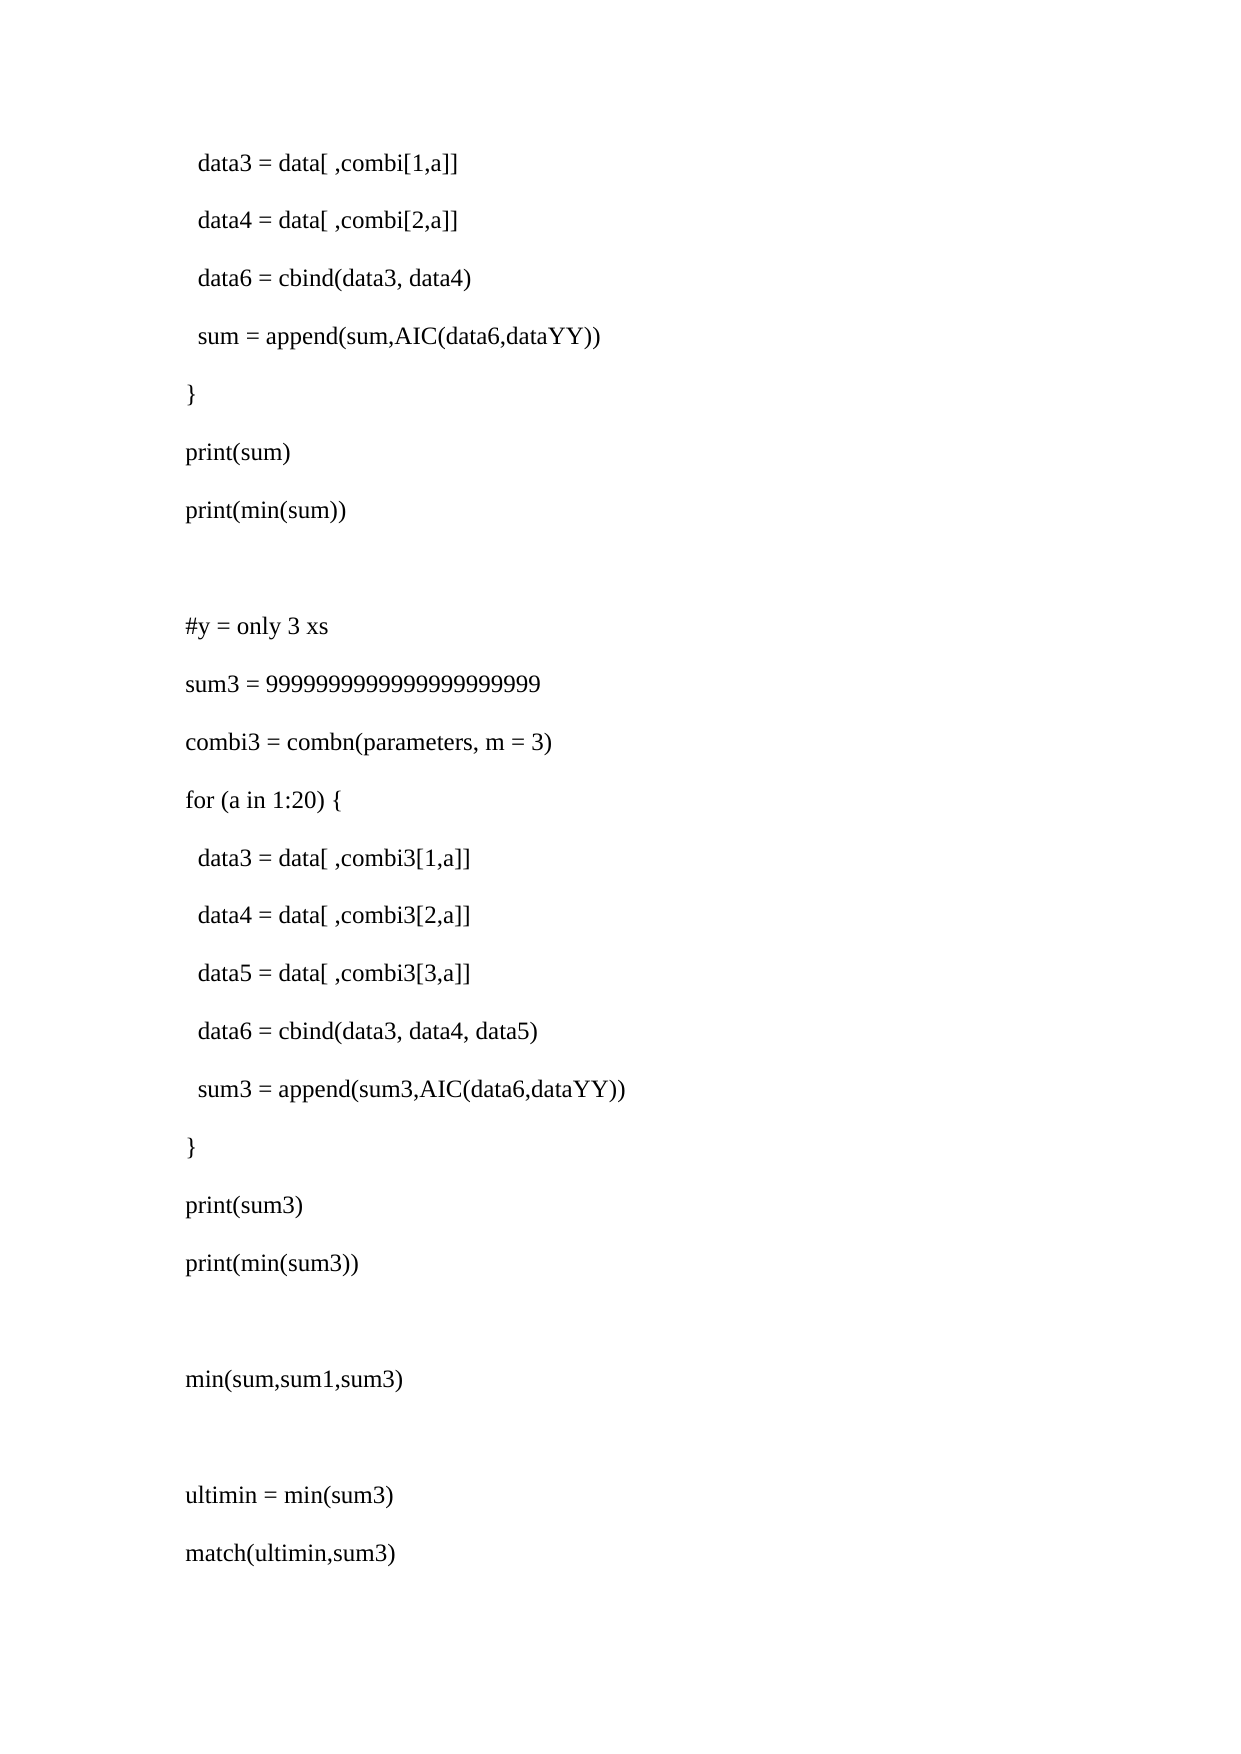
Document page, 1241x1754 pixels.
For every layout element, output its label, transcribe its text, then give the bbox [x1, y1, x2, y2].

text data6 = cbind(data3, data4, data5) [185, 1016, 1093, 1045]
text print(sum) [185, 437, 1093, 466]
text min(sum,sum1,sum3) [185, 1364, 1093, 1393]
text data4 = data[ ,combi3[2,a]] [185, 901, 1093, 929]
text #y = only 3 xs [185, 611, 1093, 640]
text data4 = data[ ,combi[2,a]] [185, 206, 1093, 234]
text print(sum3) [185, 1190, 1093, 1219]
text } [185, 1132, 1093, 1161]
text } [185, 379, 1093, 408]
text sum = append(sum,AIC(data6,dataYY)) [185, 321, 1093, 350]
text match(ultimin,sum3) [185, 1538, 1093, 1566]
text data6 = cbind(data3, data4) [185, 263, 1093, 292]
text print(min(sum)) [185, 495, 1093, 524]
text sum3 = append(sum3,AIC(data6,dataYY)) [185, 1074, 1093, 1103]
text data3 = data[ ,combi3[1,a]] [185, 843, 1093, 871]
text data5 = data[ ,combi3[3,a]] [185, 958, 1093, 987]
text combi3 = combn(parameters, m = 3) [185, 727, 1093, 756]
text for (a in 1:20) { [185, 785, 1093, 813]
text ultimin = min(sum3) [185, 1480, 1093, 1508]
text sum3 = 9999999999999999999999 [185, 669, 1093, 698]
text print(min(sum3)) [185, 1248, 1093, 1277]
text data3 = data[ ,combi[1,a]] [185, 148, 1093, 176]
